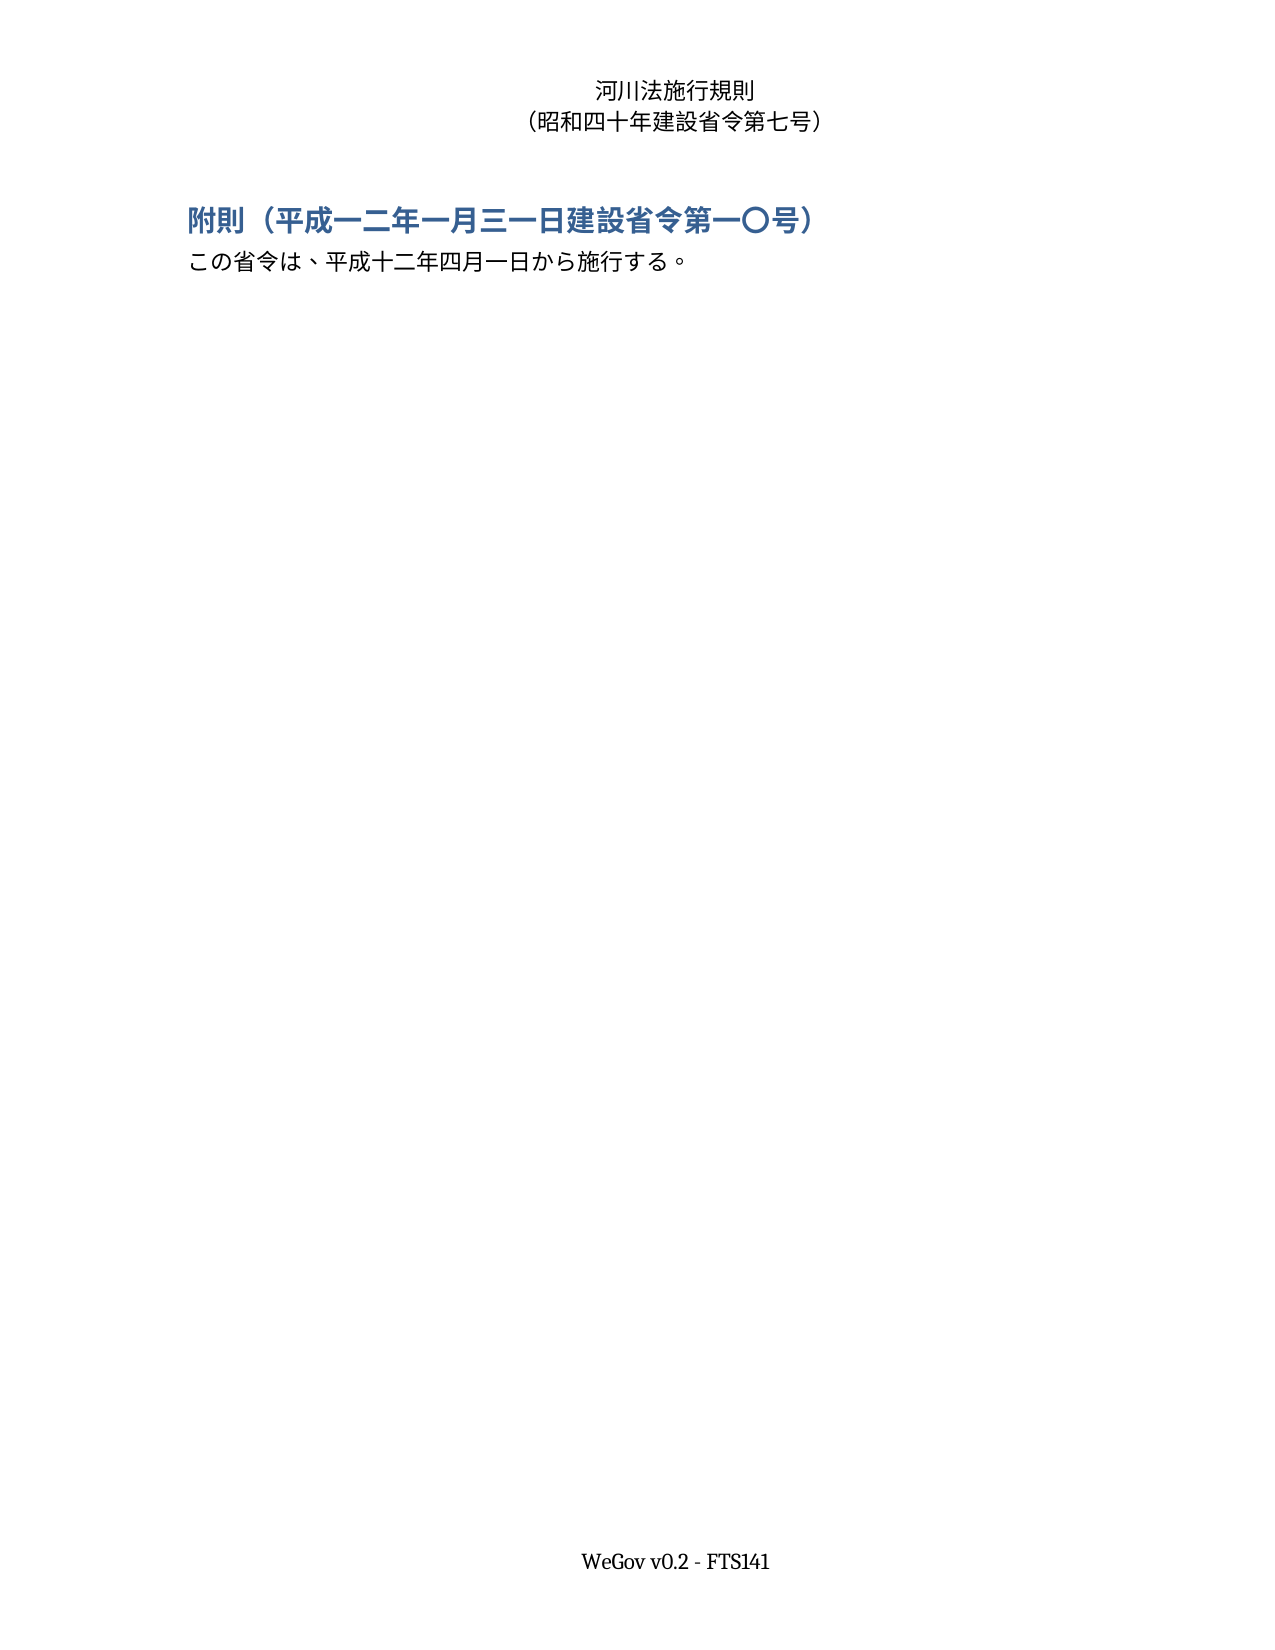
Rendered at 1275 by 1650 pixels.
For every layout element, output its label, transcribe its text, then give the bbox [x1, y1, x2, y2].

text この省令は、平成十二年四月一日から施行する。 [187, 246, 1087, 277]
subtitle 附則（平成一二年一月三一日建設省令第一〇号） [187, 200, 1087, 240]
